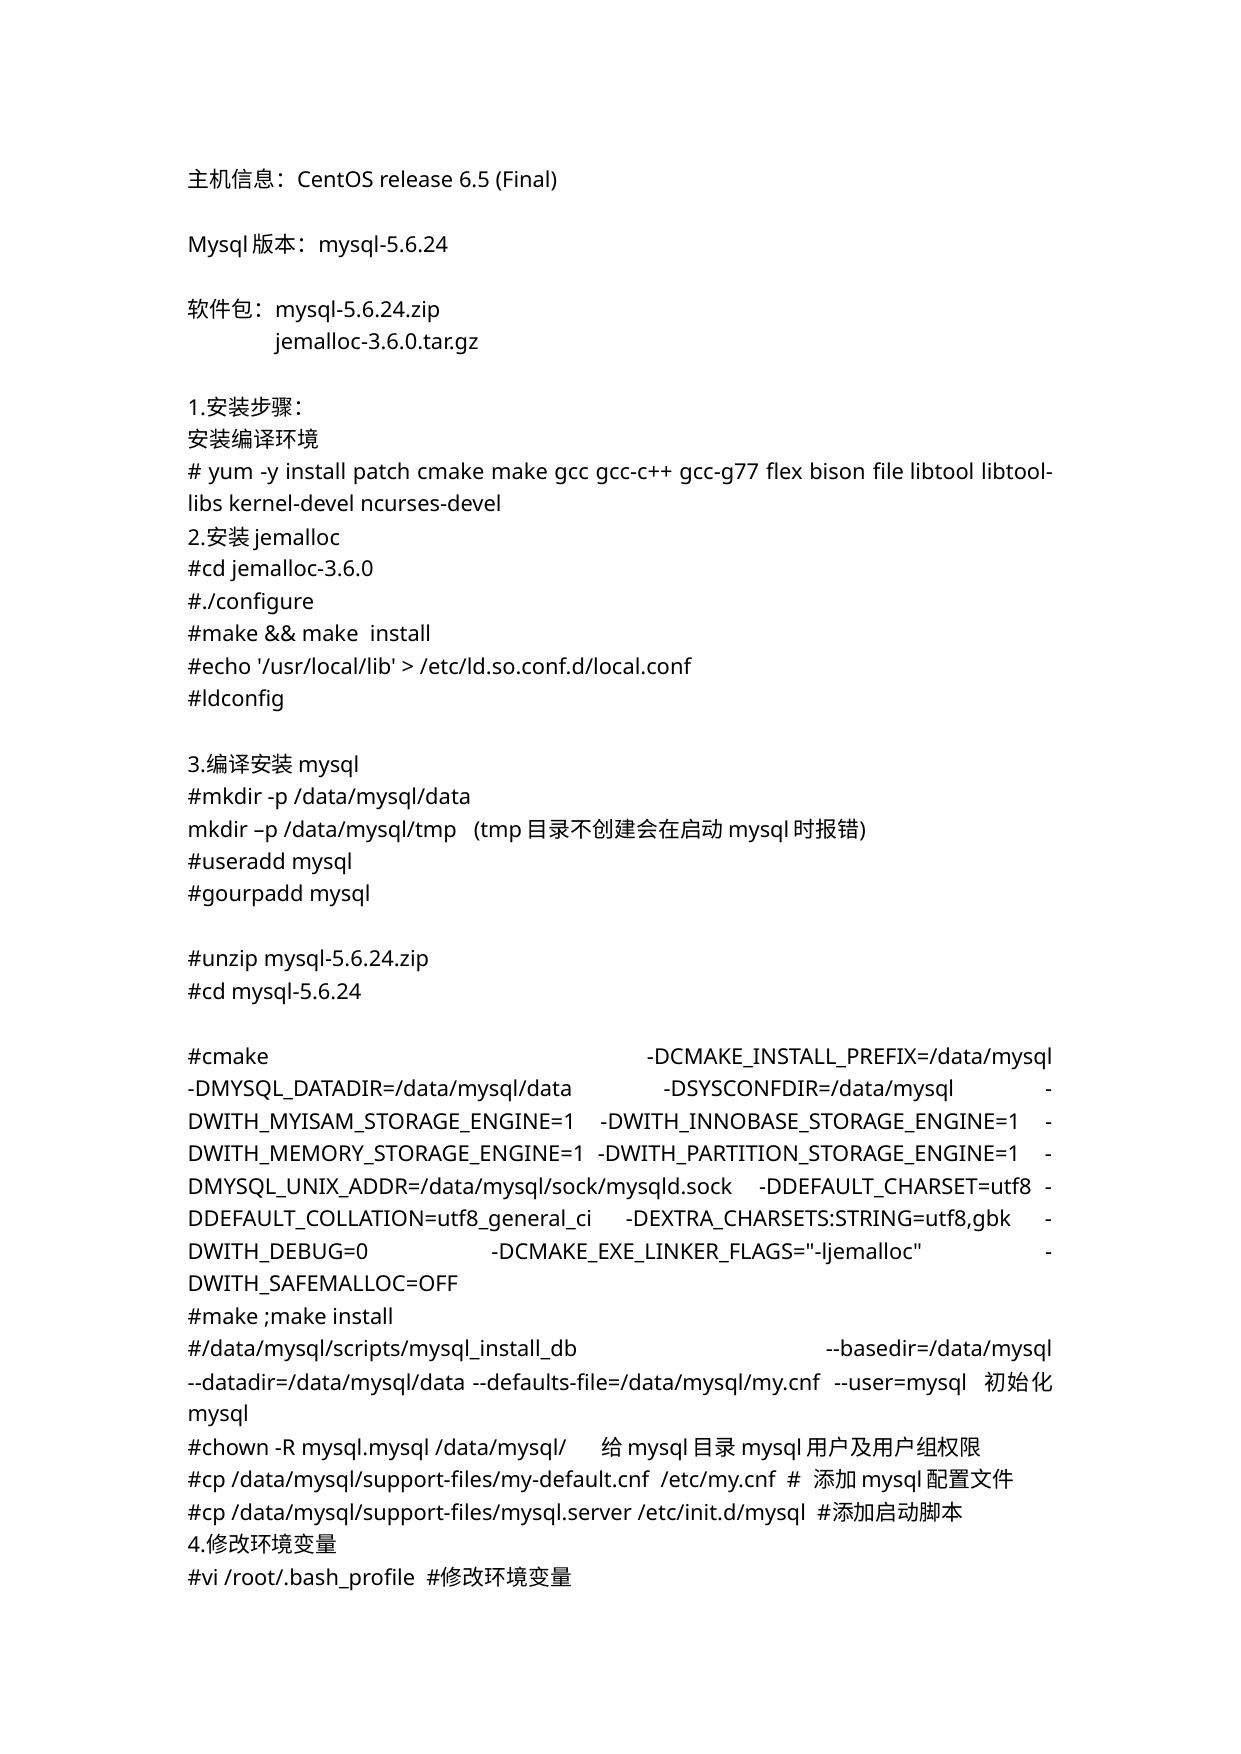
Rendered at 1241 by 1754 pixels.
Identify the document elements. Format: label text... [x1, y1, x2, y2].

text # yum -y install patch cmake make gcc gcc-c++ gcc-g77 flex bison file libtool libtool-libs kernel-devel ncurses-devel [187, 454, 1053, 519]
text #ldconfig [187, 682, 1053, 714]
text #./configure [187, 584, 1053, 617]
text 1.安装步骤： [187, 389, 1053, 422]
text 3.编译安装mysql [187, 747, 1053, 779]
text #cd jemalloc-3.6.0 [187, 552, 1053, 584]
text 主机信息：CentOS release 6.5 (Final) [187, 162, 1053, 194]
text #echo '/usr/local/lib' > /etc/ld.so.conf.d/local.conf [187, 649, 1053, 682]
text 安装编译环境 [187, 422, 1053, 454]
text #cp /data/mysql/support-files/mysql.server /etc/init.d/mysql #添加启动脚本 [187, 1494, 1053, 1527]
text #vi /root/.bash_profile #修改环境变量 [187, 1559, 1053, 1592]
text #mkdir -p /data/mysql/data mkdir –p /data/mysql/tmp (tmp目录不创建会在启动mysql时报错) #useradd mysql #gourpadd mysql #unzip mysql-5.6.24.zip #cd mysql-5.6.24 #cmake -DCMAKE_INSTALL_PREFIX=/data/mysql -DMYSQL_DATADIR=/data/mysql/data -DSYSCONFDIR=/data/mysql -DWITH_MYISAM_STORAGE_ENGINE=1 -DWITH_INNOBASE_STORAGE_ENGINE=1 -DWITH_MEMORY_STORAGE_ENGINE=1 -DWITH_PARTITION_STORAGE_ENGINE=1 -DMYSQL_UNIX_ADDR=/data/mysql/sock/mysqld.sock -DDEFAULT_CHARSET=utf8 -DDEFAULT_COLLATION=utf8_general_ci -DEXTRA_CHARSETS:STRING=utf8,gbk -DWITH_DEBUG=0 -DCMAKE_EXE_LINKER_FLAGS="-ljemalloc" -DWITH_SAFEMALLOC=OFF [187, 779, 1053, 1299]
text 2.安装jemalloc [187, 519, 1053, 552]
text #make ;make install [187, 1299, 1053, 1332]
text #chown -R mysql.mysql /data/mysql/ 给mysql目录mysql用户及用户组权限 [187, 1429, 1053, 1462]
text #make && make install [187, 617, 1053, 649]
text 软件包：mysql-5.6.24.zip [187, 292, 1053, 324]
text 4.修改环境变量 [187, 1527, 1053, 1559]
text #/data/mysql/scripts/mysql_install_db --basedir=/data/mysql --datadir=/data/mysql/data --defaults-file=/data/mysql/my.cnf --user=mysql 初始化mysql [187, 1332, 1053, 1429]
text #cp /data/mysql/support-files/my-default.cnf /etc/my.cnf # 添加mysql配置文件 [187, 1462, 1053, 1494]
text Mysql版本：mysql-5.6.24 [187, 227, 1053, 259]
text jemalloc-3.6.0.tar.gz [231, 324, 1053, 357]
